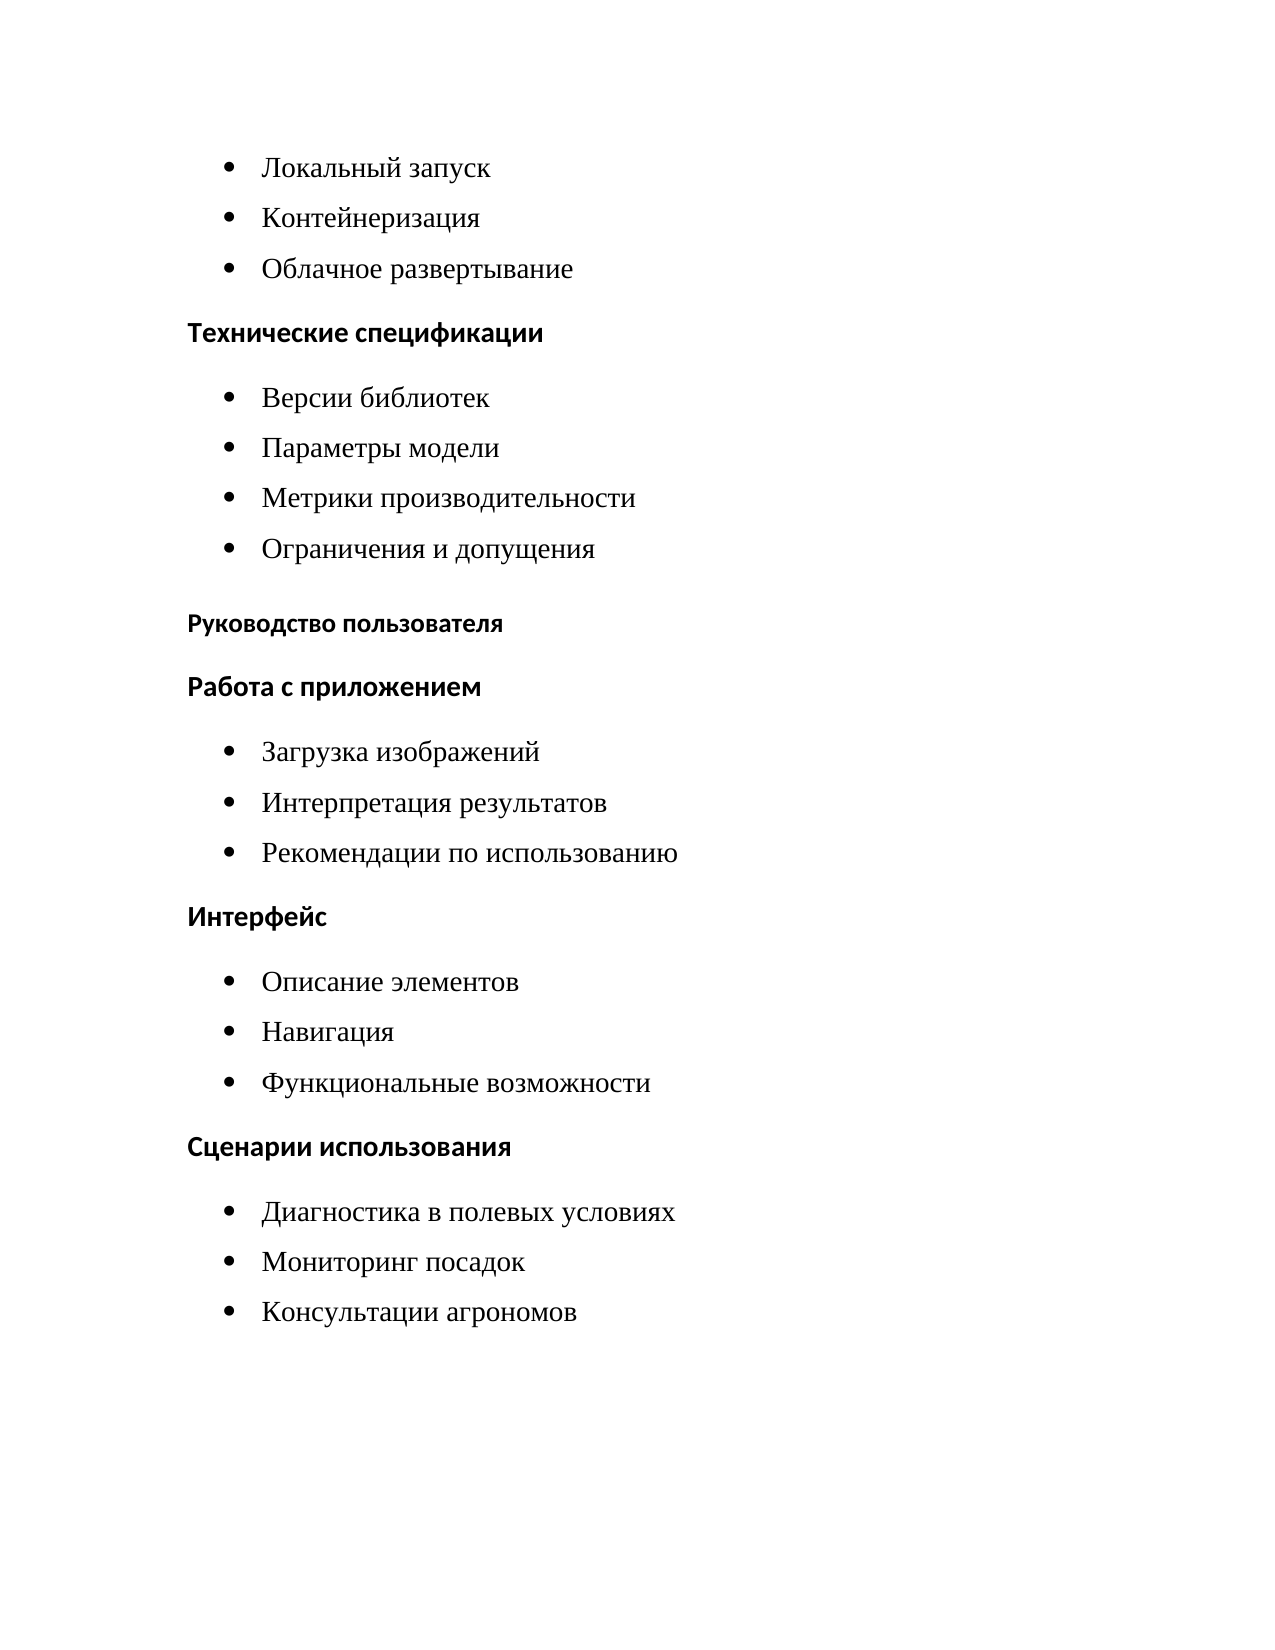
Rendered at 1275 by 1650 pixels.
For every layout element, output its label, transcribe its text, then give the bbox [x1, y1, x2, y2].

list Метрики производительности [224, 481, 1087, 514]
list Облачное развертывание [224, 251, 1087, 284]
list Загрузка изображений [224, 734, 1087, 768]
list Параметры модели [224, 430, 1087, 464]
list Навигация [224, 1014, 1087, 1048]
list Функциональные возможности [224, 1065, 1087, 1098]
list Версии библиотек [224, 380, 1087, 413]
list Локальный запуск [224, 150, 1087, 184]
list Консультации агрономов [224, 1294, 1087, 1328]
subtitle Сценарии использования [187, 1128, 1087, 1163]
subtitle Технические спецификации [187, 314, 1087, 349]
list Описание элементов [224, 964, 1087, 998]
subtitle Работа с приложением [187, 668, 1087, 704]
list Интерпретация результатов [224, 785, 1087, 818]
list Ограничения и допущения [224, 531, 1087, 564]
list Мониторинг посадок [224, 1244, 1087, 1278]
list Диагностика в полевых условиях [224, 1194, 1087, 1227]
subtitle Руководство пользователя [187, 606, 1087, 639]
list Рекомендации по использованию [224, 835, 1087, 869]
subtitle Интерфейс [187, 898, 1087, 934]
list Контейнеризация [224, 200, 1087, 234]
